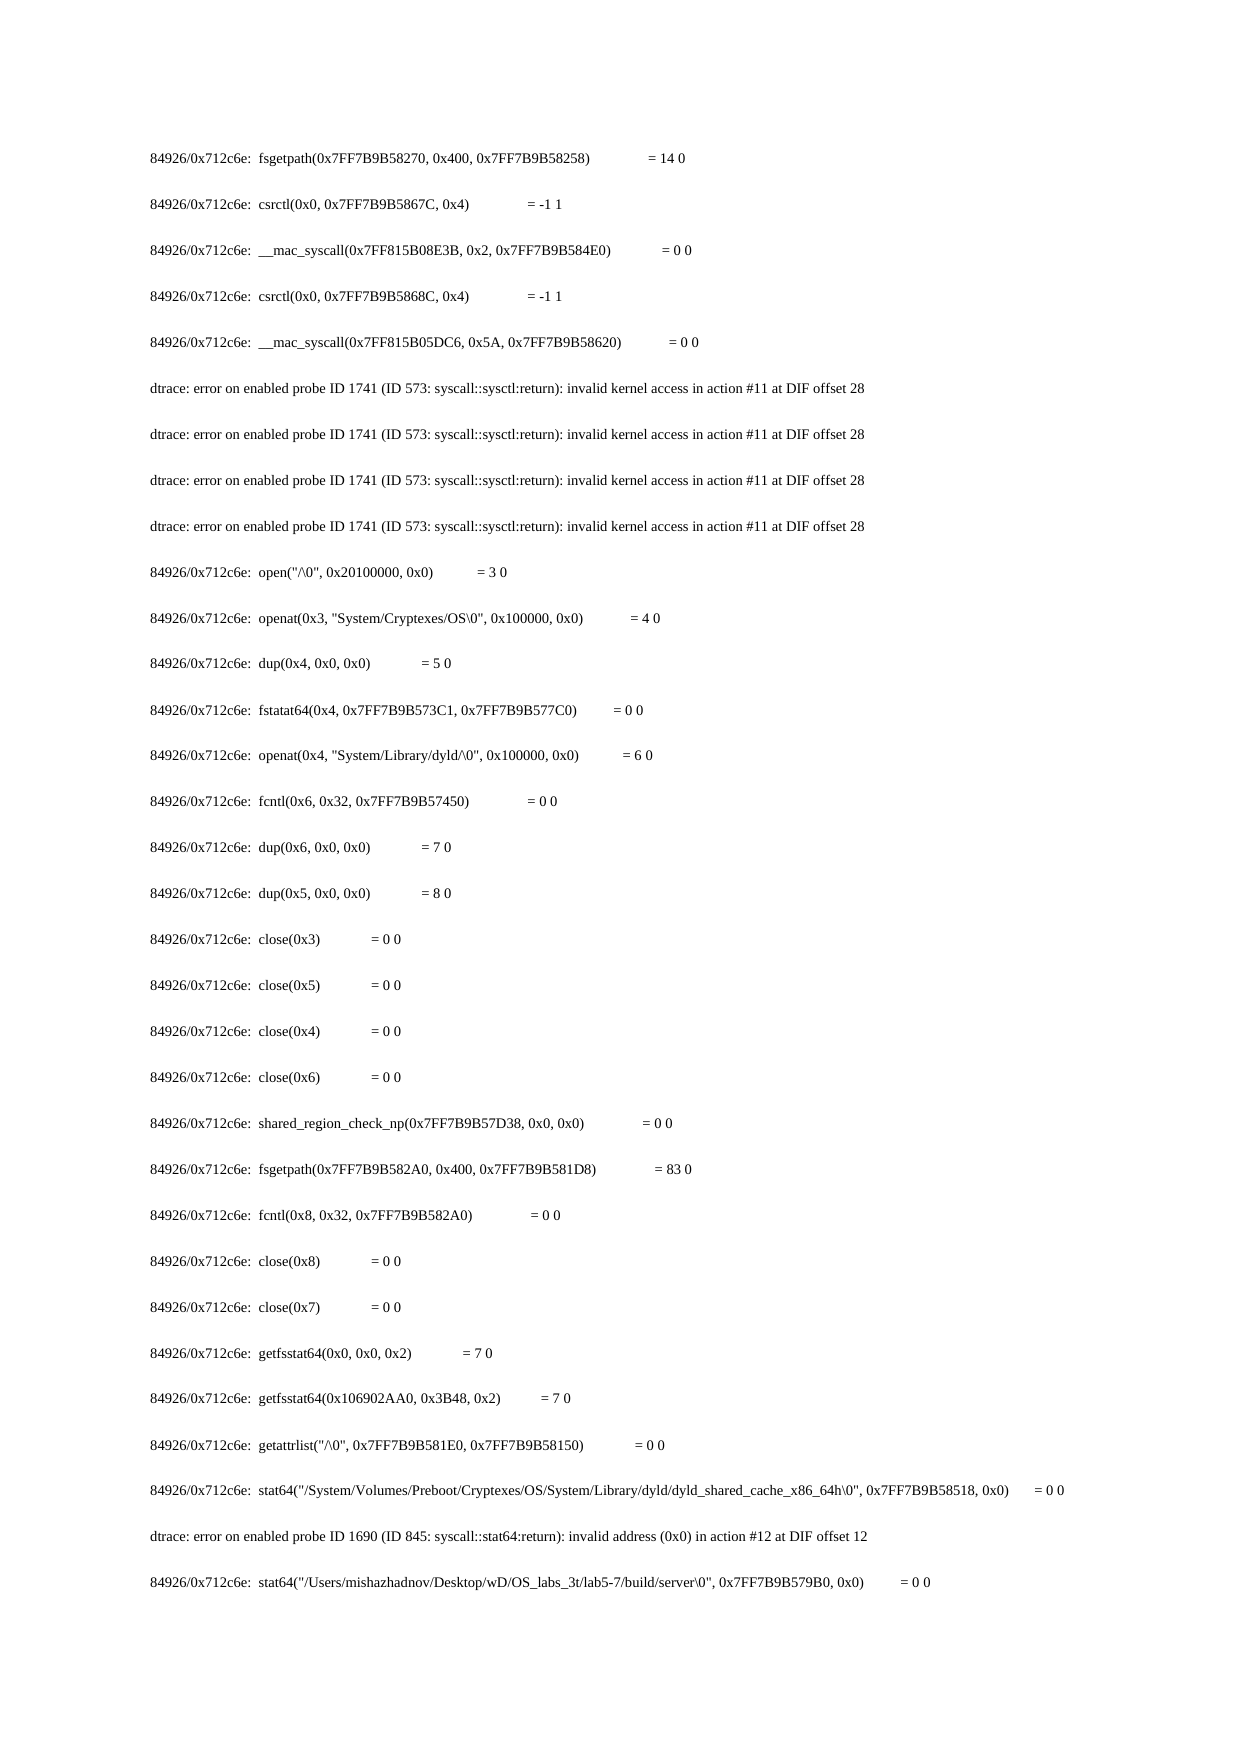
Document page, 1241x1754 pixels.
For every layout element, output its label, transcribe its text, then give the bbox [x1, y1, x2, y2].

text 84926/0x712c6e: fsgetpath(0x7FF7B9B58270, 0x400, 0x7FF7B9B58258) = 14 0 [150, 150, 1072, 167]
text 84926/0x712c6e: dup(0x5, 0x0, 0x0) = 8 0 [150, 885, 1072, 902]
text 84926/0x712c6e: close(0x5) = 0 0 [150, 977, 1072, 994]
text 84926/0x712c6e: csrctl(0x0, 0x7FF7B9B5867C, 0x4) = -1 1 [150, 196, 1072, 213]
text dtrace: error on enabled probe ID 1690 (ID 845: syscall::stat64:return): invalid address (0x0) in action #12 at DIF offset 12 [150, 1528, 1072, 1545]
text 84926/0x712c6e: close(0x4) = 0 0 [150, 1023, 1072, 1039]
text 84926/0x712c6e: __mac_syscall(0x7FF815B05DC6, 0x5A, 0x7FF7B9B58620) = 0 0 [150, 334, 1072, 351]
text 84926/0x712c6e: fcntl(0x8, 0x32, 0x7FF7B9B582A0) = 0 0 [150, 1207, 1072, 1223]
text 84926/0x712c6e: getfsstat64(0x106902AA0, 0x3B48, 0x2) = 7 0 [150, 1390, 1072, 1407]
text 84926/0x712c6e: shared_region_check_np(0x7FF7B9B57D38, 0x0, 0x0) = 0 0 [150, 1115, 1072, 1131]
text 84926/0x712c6e: __mac_syscall(0x7FF815B08E3B, 0x2, 0x7FF7B9B584E0) = 0 0 [150, 242, 1072, 259]
text dtrace: error on enabled probe ID 1741 (ID 573: syscall::sysctl:return): invalid kernel access in action #11 at DIF offset 28 [150, 426, 1072, 442]
text 84926/0x712c6e: openat(0x3, "System/Cryptexes/OS\0", 0x100000, 0x0) = 4 0 [150, 609, 1072, 626]
text 84926/0x712c6e: getfsstat64(0x0, 0x0, 0x2) = 7 0 [150, 1344, 1072, 1361]
text 84926/0x712c6e: dup(0x4, 0x0, 0x0) = 5 0 [150, 655, 1072, 672]
text 84926/0x712c6e: getattrlist("/\0", 0x7FF7B9B581E0, 0x7FF7B9B58150) = 0 0 [150, 1436, 1072, 1453]
text 84926/0x712c6e: stat64("/Users/mishazhadnov/Desktop/wD/OS_labs_3t/lab5-7/build/server\0", 0x7FF7B9B579B0, 0x0) = 0 0 [150, 1574, 1072, 1591]
text dtrace: error on enabled probe ID 1741 (ID 573: syscall::sysctl:return): invalid kernel access in action #11 at DIF offset 28 [150, 517, 1072, 534]
text dtrace: error on enabled probe ID 1741 (ID 573: syscall::sysctl:return): invalid kernel access in action #11 at DIF offset 28 [150, 472, 1072, 488]
text 84926/0x712c6e: close(0x6) = 0 0 [150, 1069, 1072, 1086]
text 84926/0x712c6e: open("/\0", 0x20100000, 0x0) = 3 0 [150, 563, 1072, 580]
text 84926/0x712c6e: stat64("/System/Volumes/Preboot/Cryptexes/OS/System/Library/dyld/dyld_shared_cache_x86_64h\0", 0x7FF7B9B58518, 0x0) = 0 0 [150, 1482, 1072, 1499]
text 84926/0x712c6e: fsgetpath(0x7FF7B9B582A0, 0x400, 0x7FF7B9B581D8) = 83 0 [150, 1161, 1072, 1177]
text 84926/0x712c6e: dup(0x6, 0x0, 0x0) = 7 0 [150, 839, 1072, 856]
text 84926/0x712c6e: fcntl(0x6, 0x32, 0x7FF7B9B57450) = 0 0 [150, 793, 1072, 810]
text 84926/0x712c6e: csrctl(0x0, 0x7FF7B9B5868C, 0x4) = -1 1 [150, 288, 1072, 304]
text 84926/0x712c6e: close(0x7) = 0 0 [150, 1298, 1072, 1315]
text 84926/0x712c6e: fstatat64(0x4, 0x7FF7B9B573C1, 0x7FF7B9B577C0) = 0 0 [150, 701, 1072, 718]
text 84926/0x712c6e: openat(0x4, "System/Library/dyld/\0", 0x100000, 0x0) = 6 0 [150, 747, 1072, 764]
text 84926/0x712c6e: close(0x8) = 0 0 [150, 1252, 1072, 1269]
text 84926/0x712c6e: close(0x3) = 0 0 [150, 931, 1072, 948]
text dtrace: error on enabled probe ID 1741 (ID 573: syscall::sysctl:return): invalid kernel access in action #11 at DIF offset 28 [150, 380, 1072, 396]
